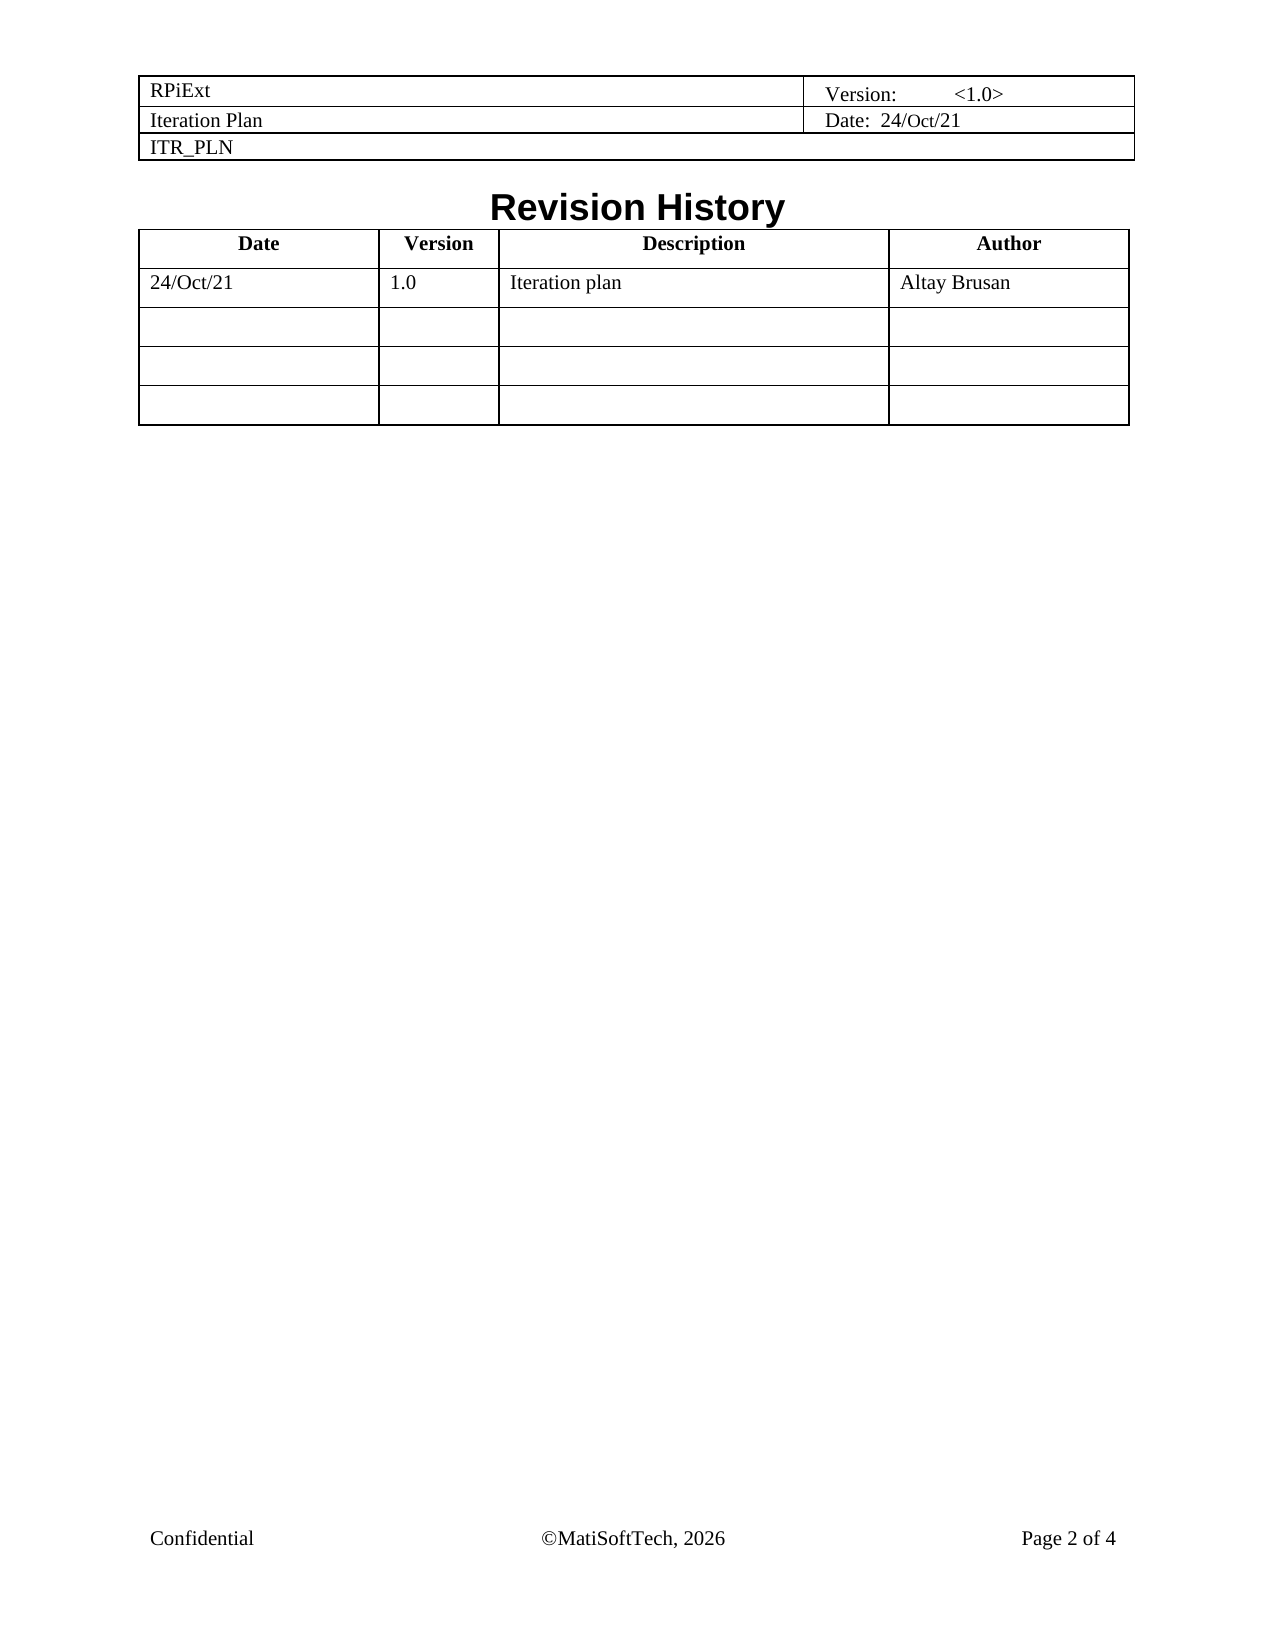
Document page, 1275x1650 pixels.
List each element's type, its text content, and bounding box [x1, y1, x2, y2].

table_cell [380, 347, 498, 385]
table_cell [140, 386, 378, 424]
table_cell [380, 386, 498, 424]
table_cell Iteration plan [500, 269, 888, 307]
table_header Description [500, 230, 888, 268]
table_header Author [890, 230, 1128, 268]
table_header Date [140, 230, 378, 268]
table_cell [500, 347, 888, 385]
table_cell [890, 386, 1128, 424]
table_cell [500, 386, 888, 424]
table_header Version [380, 230, 498, 268]
table_cell [500, 308, 888, 346]
table_cell 24/Oct/21 [140, 269, 378, 307]
table_cell 1.0 [380, 269, 498, 307]
table_cell [890, 347, 1128, 385]
table_cell [890, 308, 1128, 346]
table_cell [380, 308, 498, 346]
title Revision History [150, 185, 1125, 228]
table_cell [140, 308, 378, 346]
table_cell [140, 347, 378, 385]
table_cell Altay Brusan [890, 269, 1128, 307]
